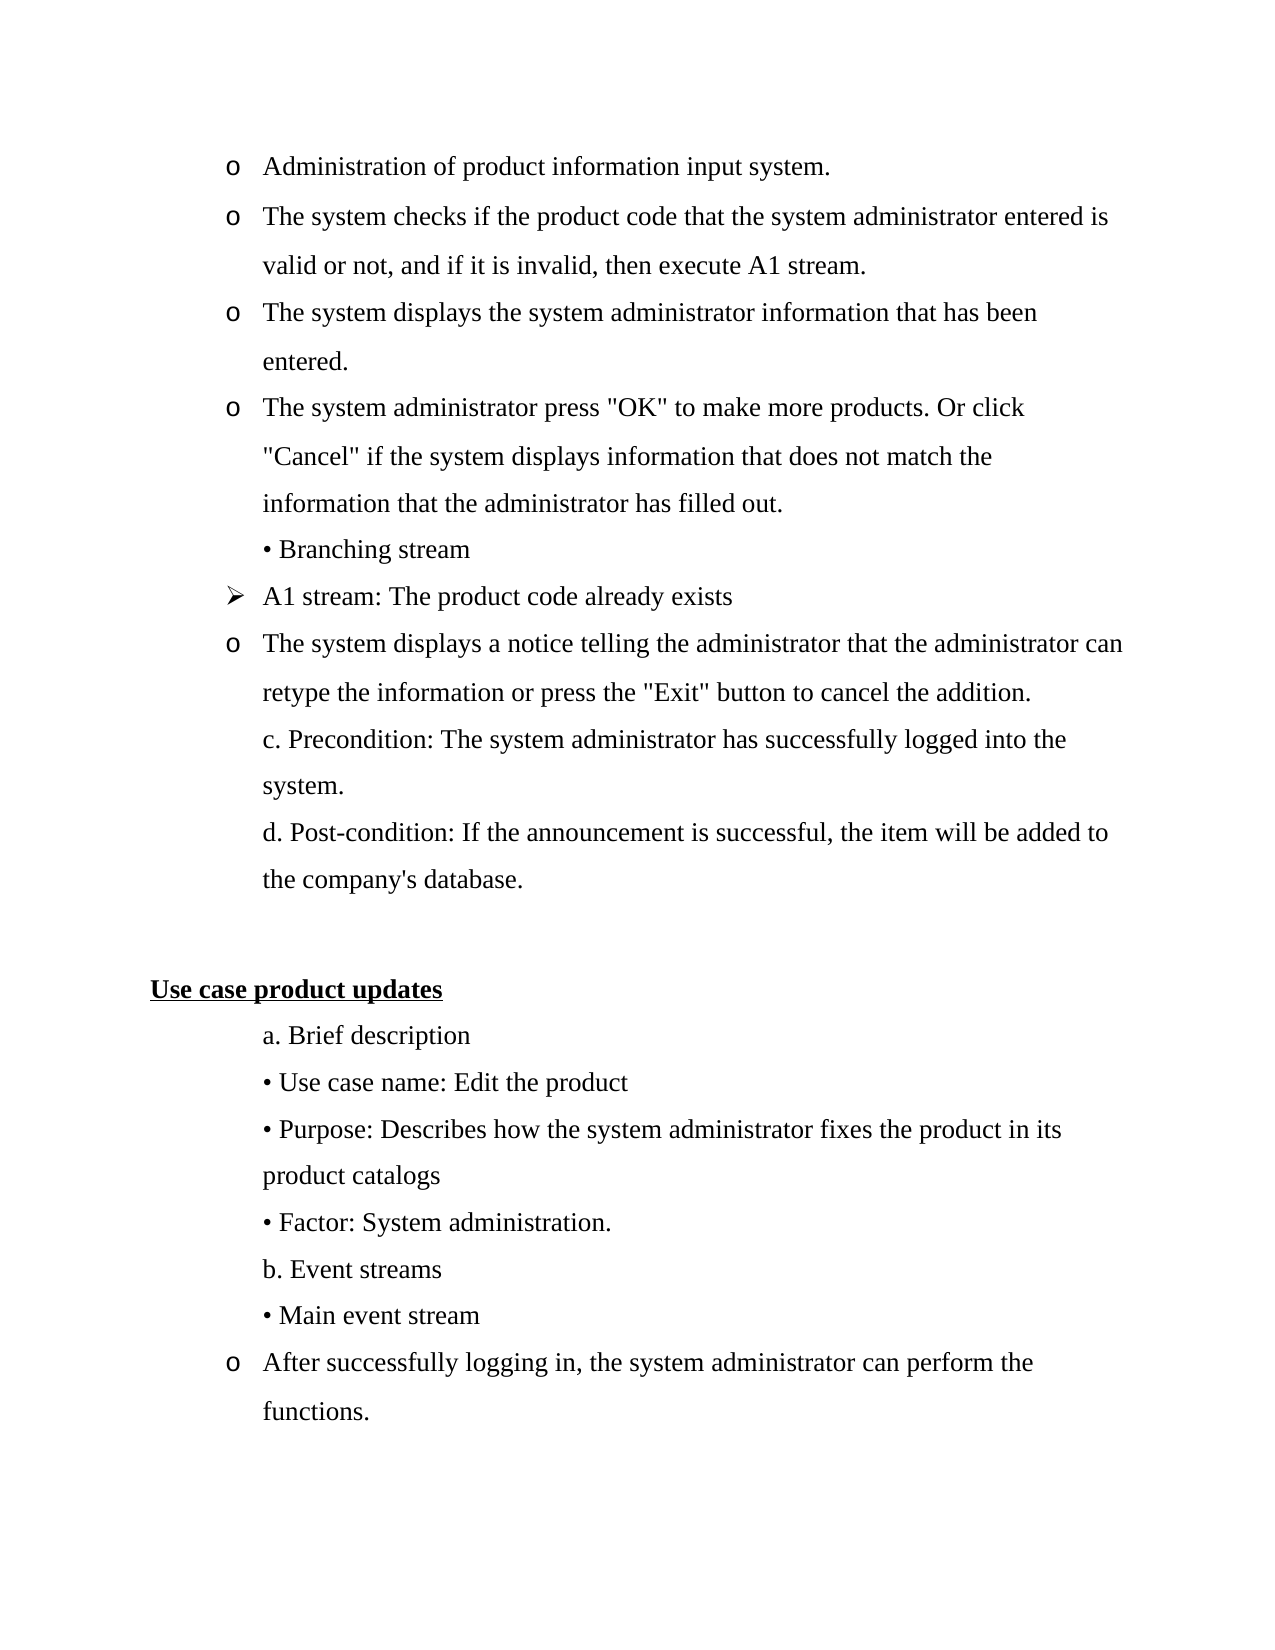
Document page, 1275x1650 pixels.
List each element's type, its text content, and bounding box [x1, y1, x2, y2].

list The system displays a notice telling the administrator that the administrator can retype the information or press the "Exit" button to cancel the addition. [225, 627, 1125, 707]
list • Main event stream [262, 1299, 1125, 1331]
list • Use case name: Edit the product [262, 1066, 1125, 1097]
list Administration of product information input system. [225, 150, 1125, 183]
subtitle Use case product updates [150, 973, 1125, 1004]
list c. Precondition: The system administrator has successfully logged into the system. [262, 723, 1125, 801]
list The system administrator press "OK" to make more products. Or click "Cancel" if the system displays information that does not match the information that the administrator has filled out. [225, 391, 1125, 518]
list a. Brief description [262, 1019, 1125, 1051]
list • Purpose: Describes how the system administrator fixes the product in its product catalogs [262, 1113, 1125, 1191]
list The system displays the system administrator information that has been entered. [225, 296, 1125, 376]
list • Branching stream [262, 534, 1125, 565]
list d. Post-condition: If the announcement is successful, the item will be added to the company's database. [262, 816, 1125, 894]
list • Factor: System administration. [262, 1206, 1125, 1237]
list The system checks if the product code that the system administrator entered is valid or not, and if it is invalid, then execute A1 stream. [225, 200, 1125, 280]
list A1 stream: The product code already exists [225, 580, 1125, 612]
list b. Event streams [262, 1253, 1125, 1284]
list After successfully logging in, the system administrator can perform the functions. [225, 1346, 1125, 1426]
